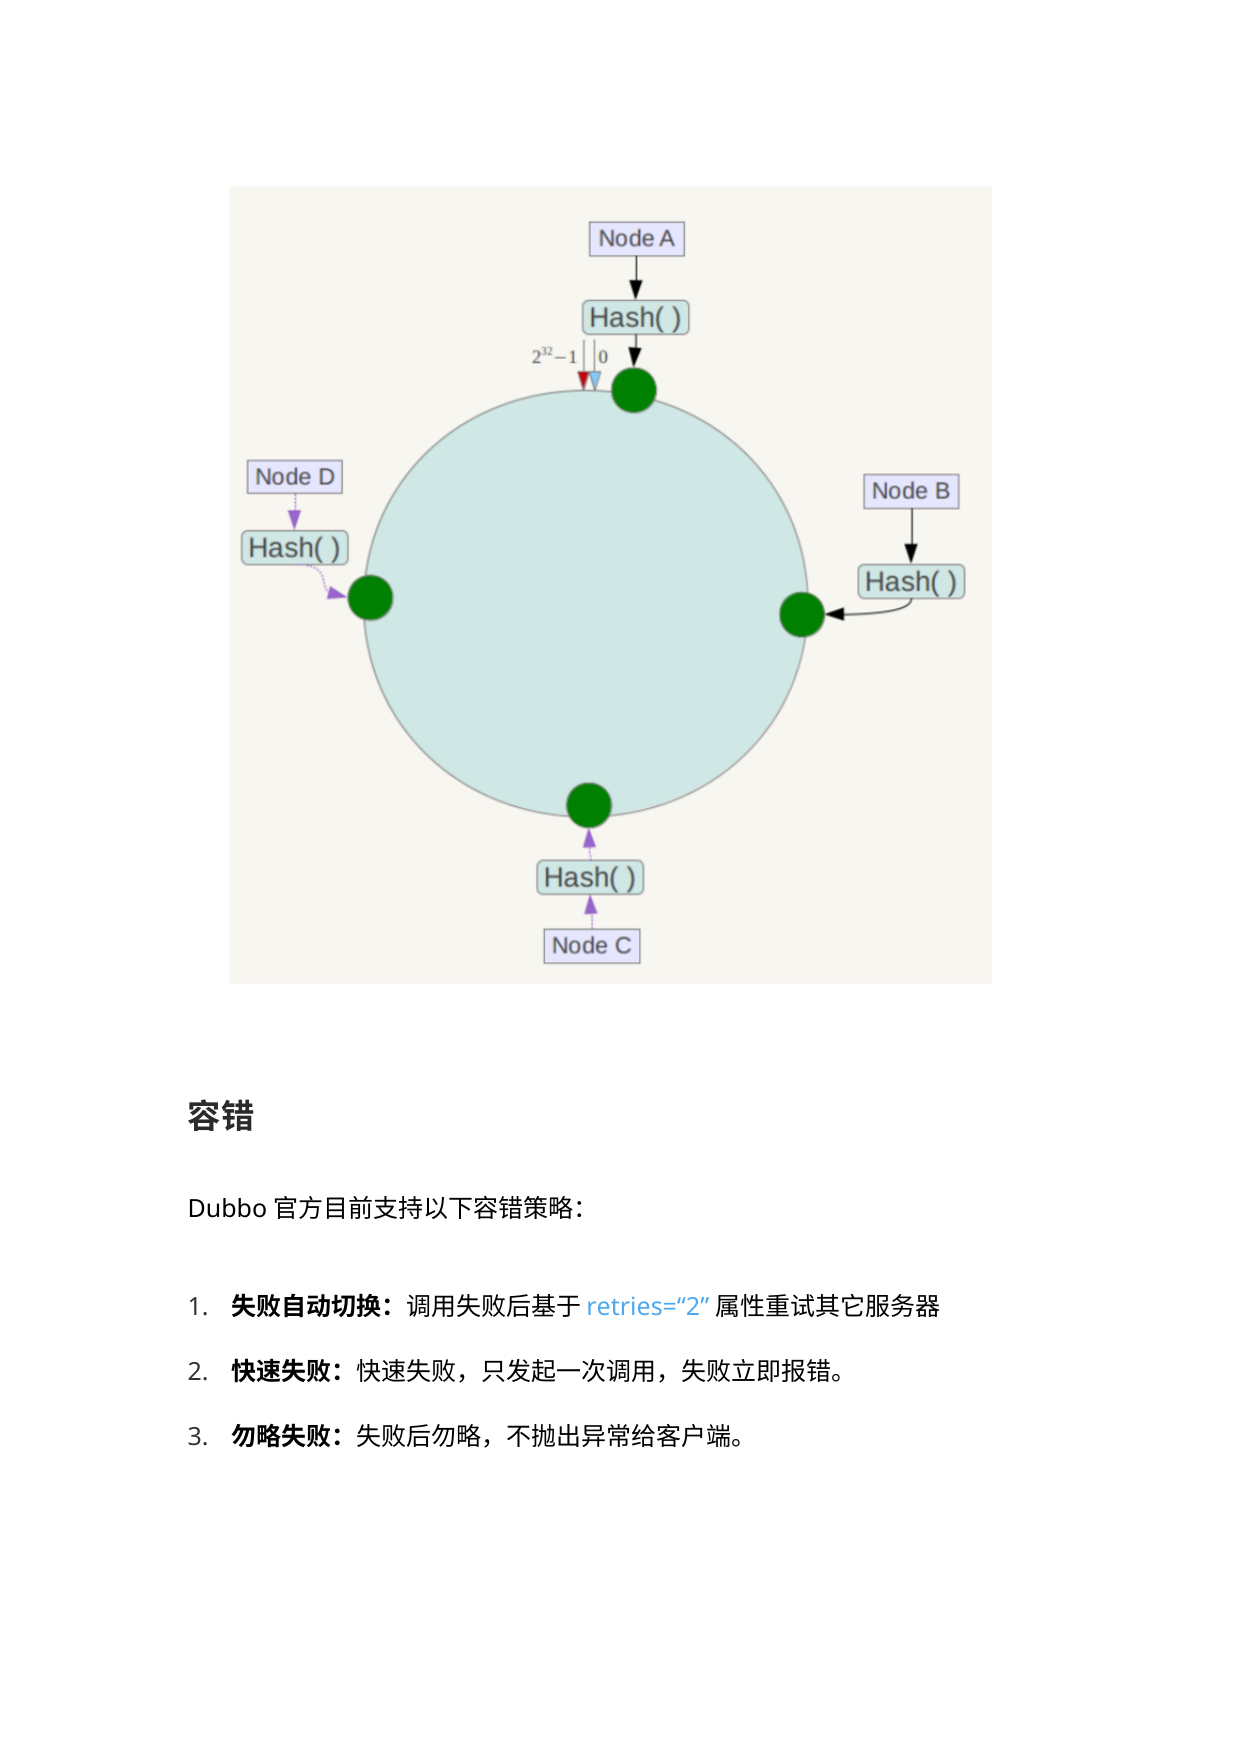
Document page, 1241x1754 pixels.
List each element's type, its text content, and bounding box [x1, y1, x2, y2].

text Dubbo 官方目前支持以下容错策略： [187, 1174, 1053, 1239]
text 容错 [187, 1082, 1053, 1147]
list 失败自动切换：调用失败后基于retries=“2” 属性重试其它服务器 [187, 1272, 1053, 1337]
picture [187, 162, 1042, 1006]
list 勿略失败：失败后勿略，不抛出异常给客户端。 [187, 1402, 1053, 1467]
list 快速失败：快速失败，只发起一次调用，失败立即报错。 [187, 1337, 1053, 1402]
